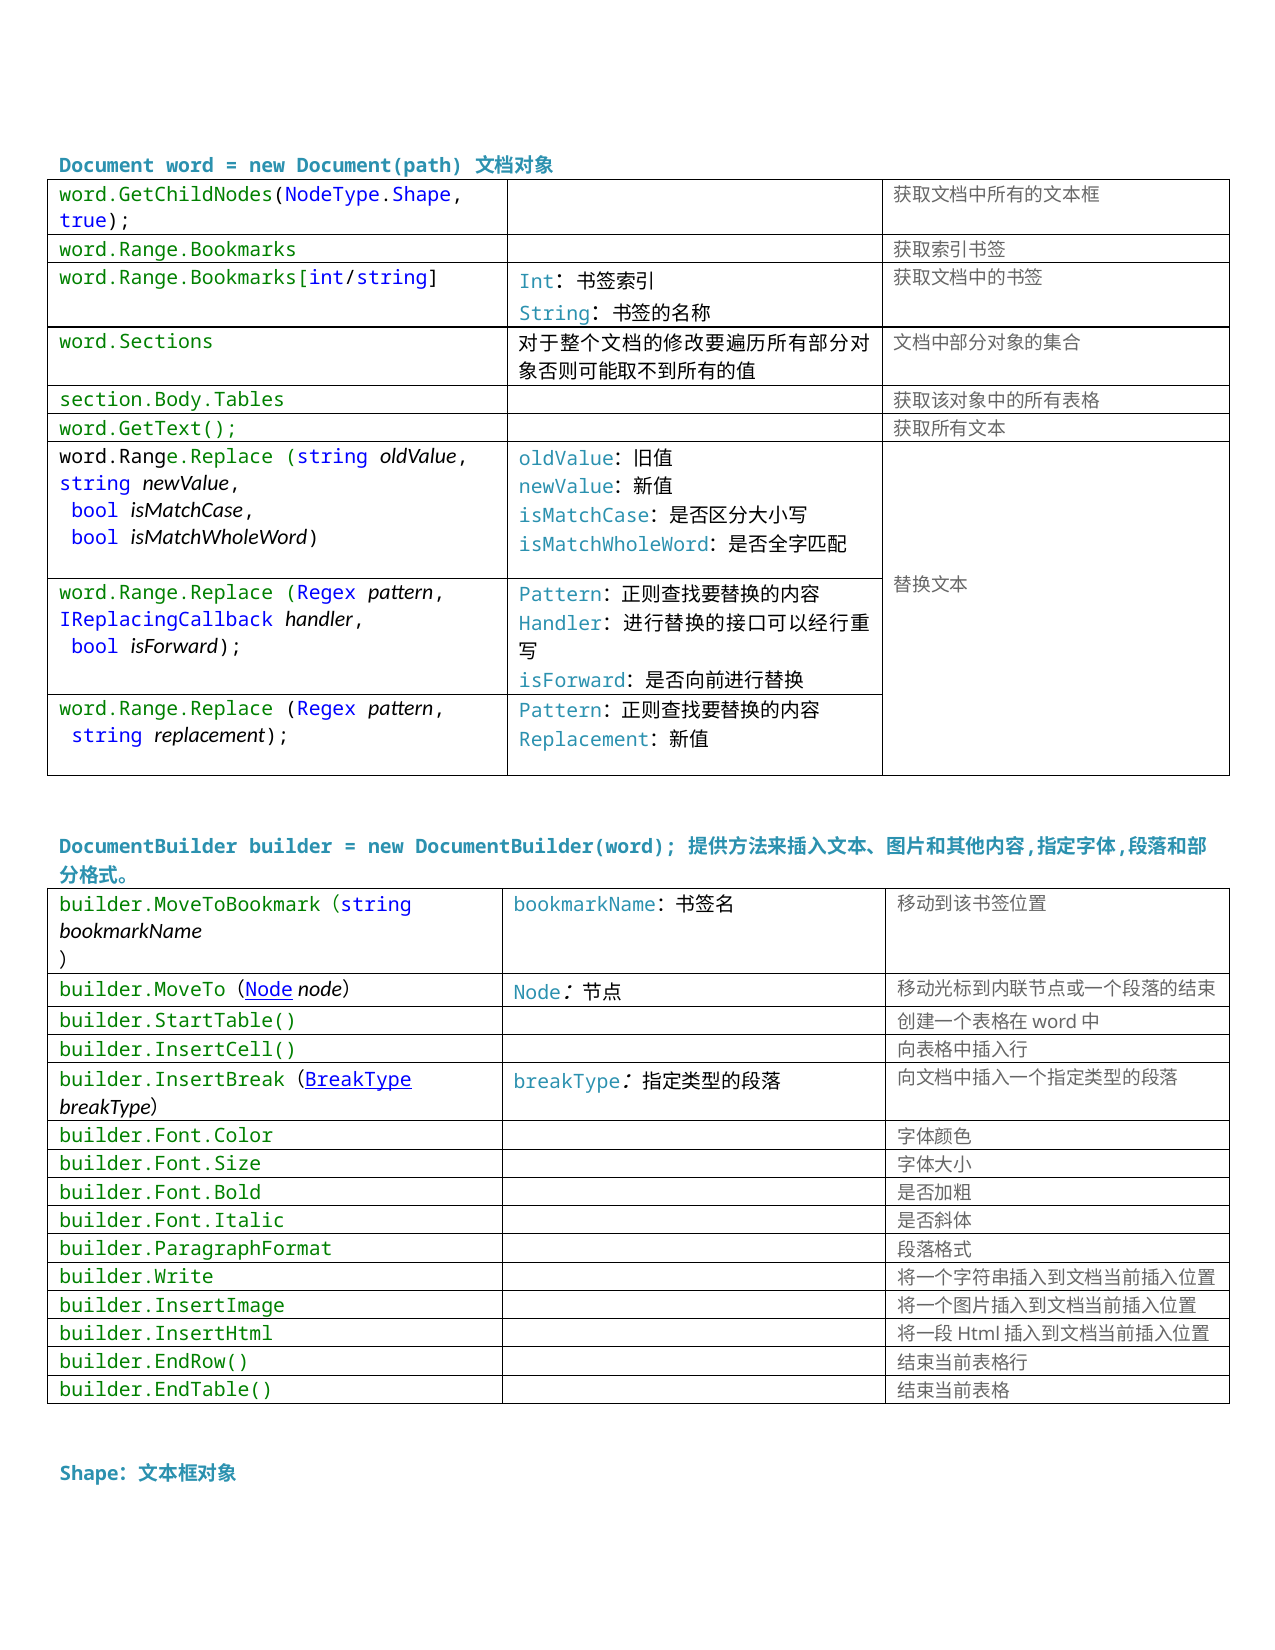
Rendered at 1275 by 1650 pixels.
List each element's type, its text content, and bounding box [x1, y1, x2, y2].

table_cell builder.Write [48, 1263, 502, 1290]
table_cell 获取文档中的书签 [883, 263, 1229, 326]
text DocumentBuilder builder = new DocumentBuilder(word); 提供方法来插入文本、图片和其他内容,指定字体,段落和部分格式。 [59, 830, 1216, 888]
table_header 移动到该书签位置 [886, 889, 1229, 973]
table_cell word.GetText(); [48, 414, 507, 441]
table_cell builder.InsertBreak（BreakType breakType） [48, 1063, 502, 1120]
table_cell builder.Font.Color [48, 1121, 502, 1149]
table_cell 对于整个文档的修改要遍历所有部分对象否则可能取不到所有的值 [508, 328, 882, 385]
table_cell 是否加粗 [886, 1178, 1229, 1205]
table_header builder.MoveToBookmark（string bookmarkName ） [48, 889, 502, 973]
table_cell [503, 1291, 885, 1318]
table_cell Pattern：正则查找要替换的内容 Handler：进行替换的接口可以经行重写 isForward：是否向前进行替换 [508, 579, 882, 693]
table_header bookmarkName：书签名 [503, 889, 885, 973]
table_cell [503, 1178, 885, 1205]
table_cell 段落格式 [886, 1234, 1229, 1262]
table_cell 获取索引书签 [883, 235, 1229, 262]
table_cell word.Range.Replace (Regex pattern, IReplacingCallback handler, bool isForward); [48, 579, 507, 693]
table_cell [503, 1263, 885, 1290]
table_cell 向文档中插入一个指定类型的段落 [886, 1063, 1229, 1120]
table_cell [503, 1319, 885, 1346]
table_cell builder.StartTable() [48, 1007, 502, 1034]
table_cell [503, 1007, 885, 1034]
table_cell [503, 1035, 885, 1062]
table_cell 获取所有文本 [883, 414, 1229, 441]
table_cell [503, 1347, 885, 1374]
table_cell breakType：指定类型的段落 [503, 1063, 885, 1120]
table_cell builder.InsertHtml [48, 1319, 502, 1346]
table_cell Pattern：正则查找要替换的内容 Replacement：新值 [508, 695, 882, 775]
table_cell [503, 1150, 885, 1177]
table_cell 文档中部分对象的集合 [883, 328, 1229, 385]
text Shape：文本框对象 [59, 1458, 1216, 1486]
table_cell [503, 1376, 885, 1403]
table_cell 结束当前表格 [886, 1376, 1229, 1403]
table_cell word.Range.Bookmarks[int/string] [48, 263, 507, 326]
table_header [508, 180, 882, 234]
table_cell 移动光标到内联节点或一个段落的结束 [886, 974, 1229, 1006]
table_cell 将一个字符串插入到文档当前插入位置 [886, 1263, 1229, 1290]
table_cell builder.EndTable() [48, 1376, 502, 1403]
table_cell 获取该对象中的所有表格 [883, 386, 1229, 413]
table_cell word.Sections [48, 328, 507, 385]
table_header 获取文档中所有的文本框 [883, 180, 1229, 234]
table_cell builder.MoveTo（Node node） [48, 974, 502, 1006]
table_cell builder.ParagraphFormat [48, 1234, 502, 1262]
table_cell [508, 235, 882, 262]
table_cell builder.Font.Size [48, 1150, 502, 1177]
table_cell builder.InsertCell() [48, 1035, 502, 1062]
table_cell builder.Font.Italic [48, 1206, 502, 1233]
table_header word.GetChildNodes(NodeType.Shape, true); [48, 180, 507, 234]
table_cell 结束当前表格行 [886, 1347, 1229, 1374]
table_cell 是否斜体 [886, 1206, 1229, 1233]
table_cell [503, 1234, 885, 1262]
table_cell 向表格中插入行 [886, 1035, 1229, 1062]
table_cell Int：书签索引 String：书签的名称 [508, 263, 882, 326]
table_cell builder.Font.Bold [48, 1178, 502, 1205]
text Document word = new Document(path) 文档对象 [59, 150, 1216, 179]
table_cell 字体大小 [886, 1150, 1229, 1177]
table_cell 字体颜色 [886, 1121, 1229, 1149]
table_cell word.Range.Replace (Regex pattern, string replacement); [48, 695, 507, 775]
table_cell builder.InsertImage [48, 1291, 502, 1318]
table_cell Node：节点 [503, 974, 885, 1006]
table_cell [503, 1206, 885, 1233]
table_cell 将一段Html插入到文档当前插入位置 [886, 1319, 1229, 1346]
table_cell word.Range.Bookmarks [48, 235, 507, 262]
table_cell [503, 1121, 885, 1149]
table_cell 创建一个表格在word中 [886, 1007, 1229, 1034]
table_cell builder.EndRow() [48, 1347, 502, 1374]
table_cell 替换文本 [883, 442, 1229, 775]
table_cell [508, 386, 882, 413]
table_cell [508, 414, 882, 441]
table_cell word.Range.Replace (string oldValue, string newValue, bool isMatchCase, bool isMatchWholeWord) [48, 442, 507, 577]
table_cell 将一个图片插入到文档当前插入位置 [886, 1291, 1229, 1318]
table_cell oldValue：旧值 newValue：新值 isMatchCase：是否区分大小写 isMatchWholeWord：是否全字匹配 [508, 442, 882, 577]
table_cell section.Body.Tables [48, 386, 507, 413]
